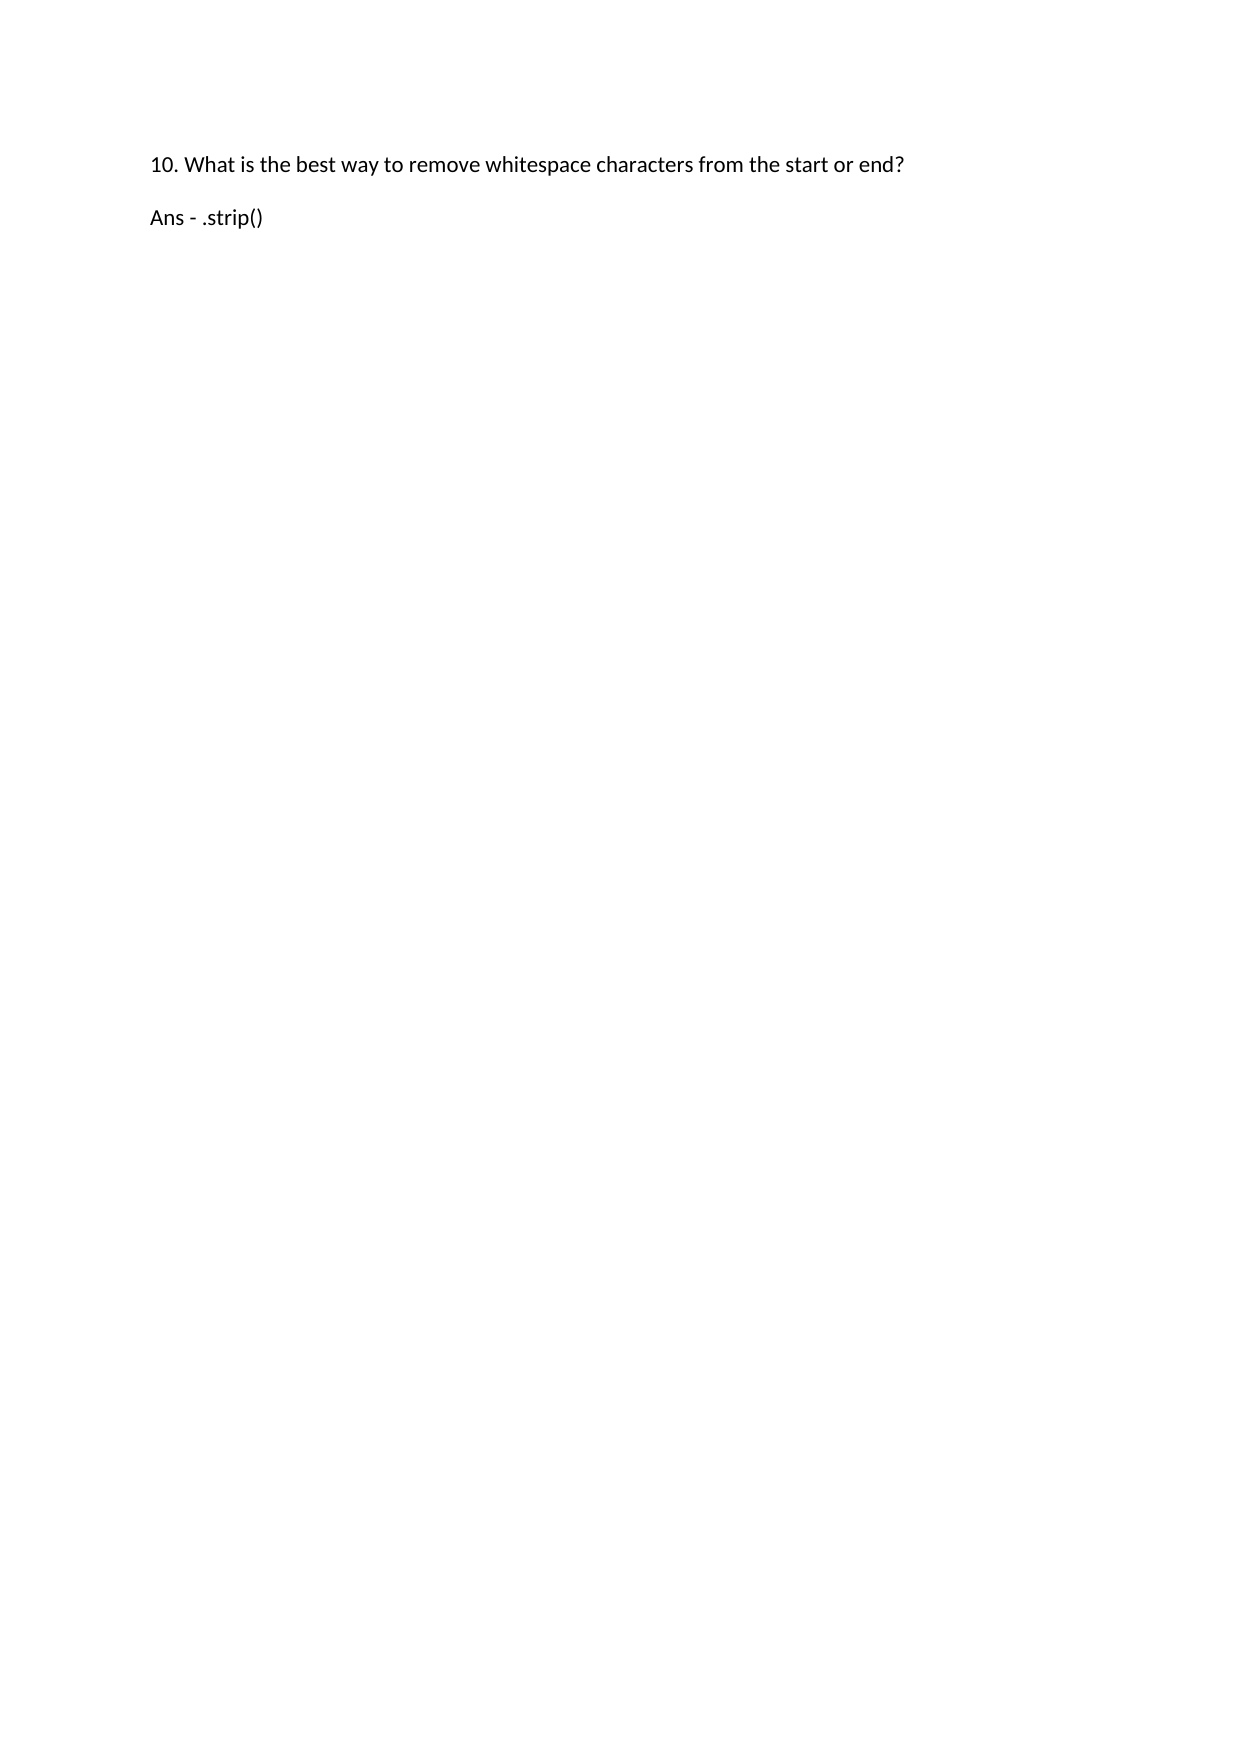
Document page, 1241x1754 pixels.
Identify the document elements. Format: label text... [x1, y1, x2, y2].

text Ans - .strip() [150, 203, 1090, 231]
text 10. What is the best way to remove whitespace characters from the start or end? [150, 150, 1090, 178]
